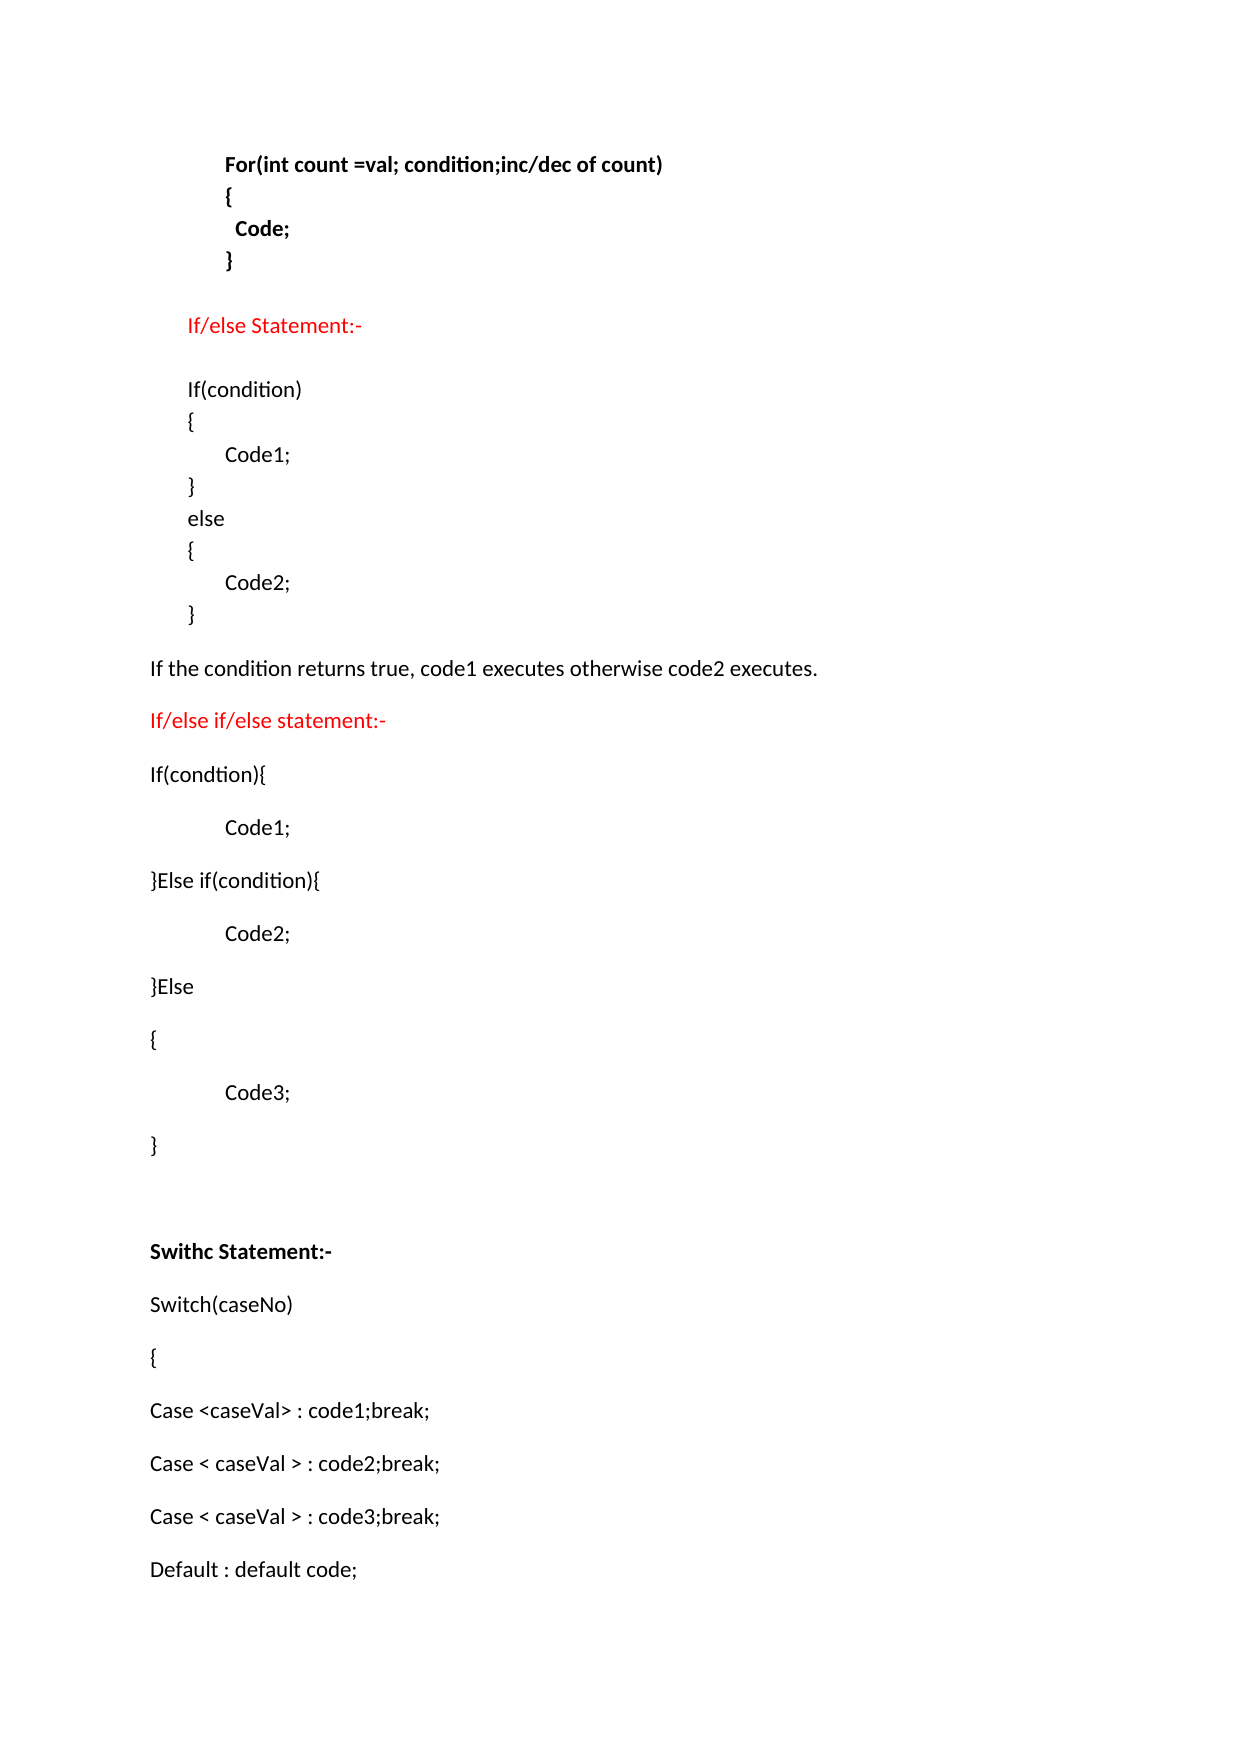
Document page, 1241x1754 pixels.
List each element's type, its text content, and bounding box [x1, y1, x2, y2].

text }Else if(condition){ [150, 866, 1090, 894]
list Code2; [187, 568, 1090, 596]
text Case <caseVal> : code1;break; [150, 1396, 1090, 1424]
text Code3; [150, 1078, 1090, 1106]
text Case < caseVal > : code2;break; [150, 1449, 1090, 1477]
list If(condition) [187, 375, 1090, 403]
text Default : default code; [150, 1555, 1090, 1583]
text If the condition returns true, code1 executes otherwise code2 executes. [150, 654, 1090, 682]
list } [187, 601, 1090, 629]
list If/else Statement:- [187, 311, 1090, 339]
text Code1; [150, 813, 1090, 841]
text Swithc Statement:- [150, 1237, 1090, 1265]
text { [150, 1343, 1090, 1371]
list else [187, 504, 1090, 532]
text } [150, 1131, 1090, 1159]
list } [225, 247, 1090, 274]
text }Else [150, 972, 1090, 1000]
text Code2; [150, 919, 1090, 947]
list } [187, 472, 1090, 500]
list Code; [225, 214, 1090, 242]
text Case < caseVal > : code3;break; [150, 1502, 1090, 1530]
list { [225, 182, 1090, 210]
list { [187, 407, 1090, 436]
list Code1; [187, 440, 1090, 468]
text Switch(caseNo) [150, 1290, 1090, 1318]
text If/else if/else statement:- [150, 707, 1090, 735]
list { [187, 536, 1090, 564]
list For(int count =val; condition;inc/dec of count) [225, 150, 1090, 178]
text If(condtion){ [150, 760, 1090, 788]
text { [150, 1025, 1090, 1053]
